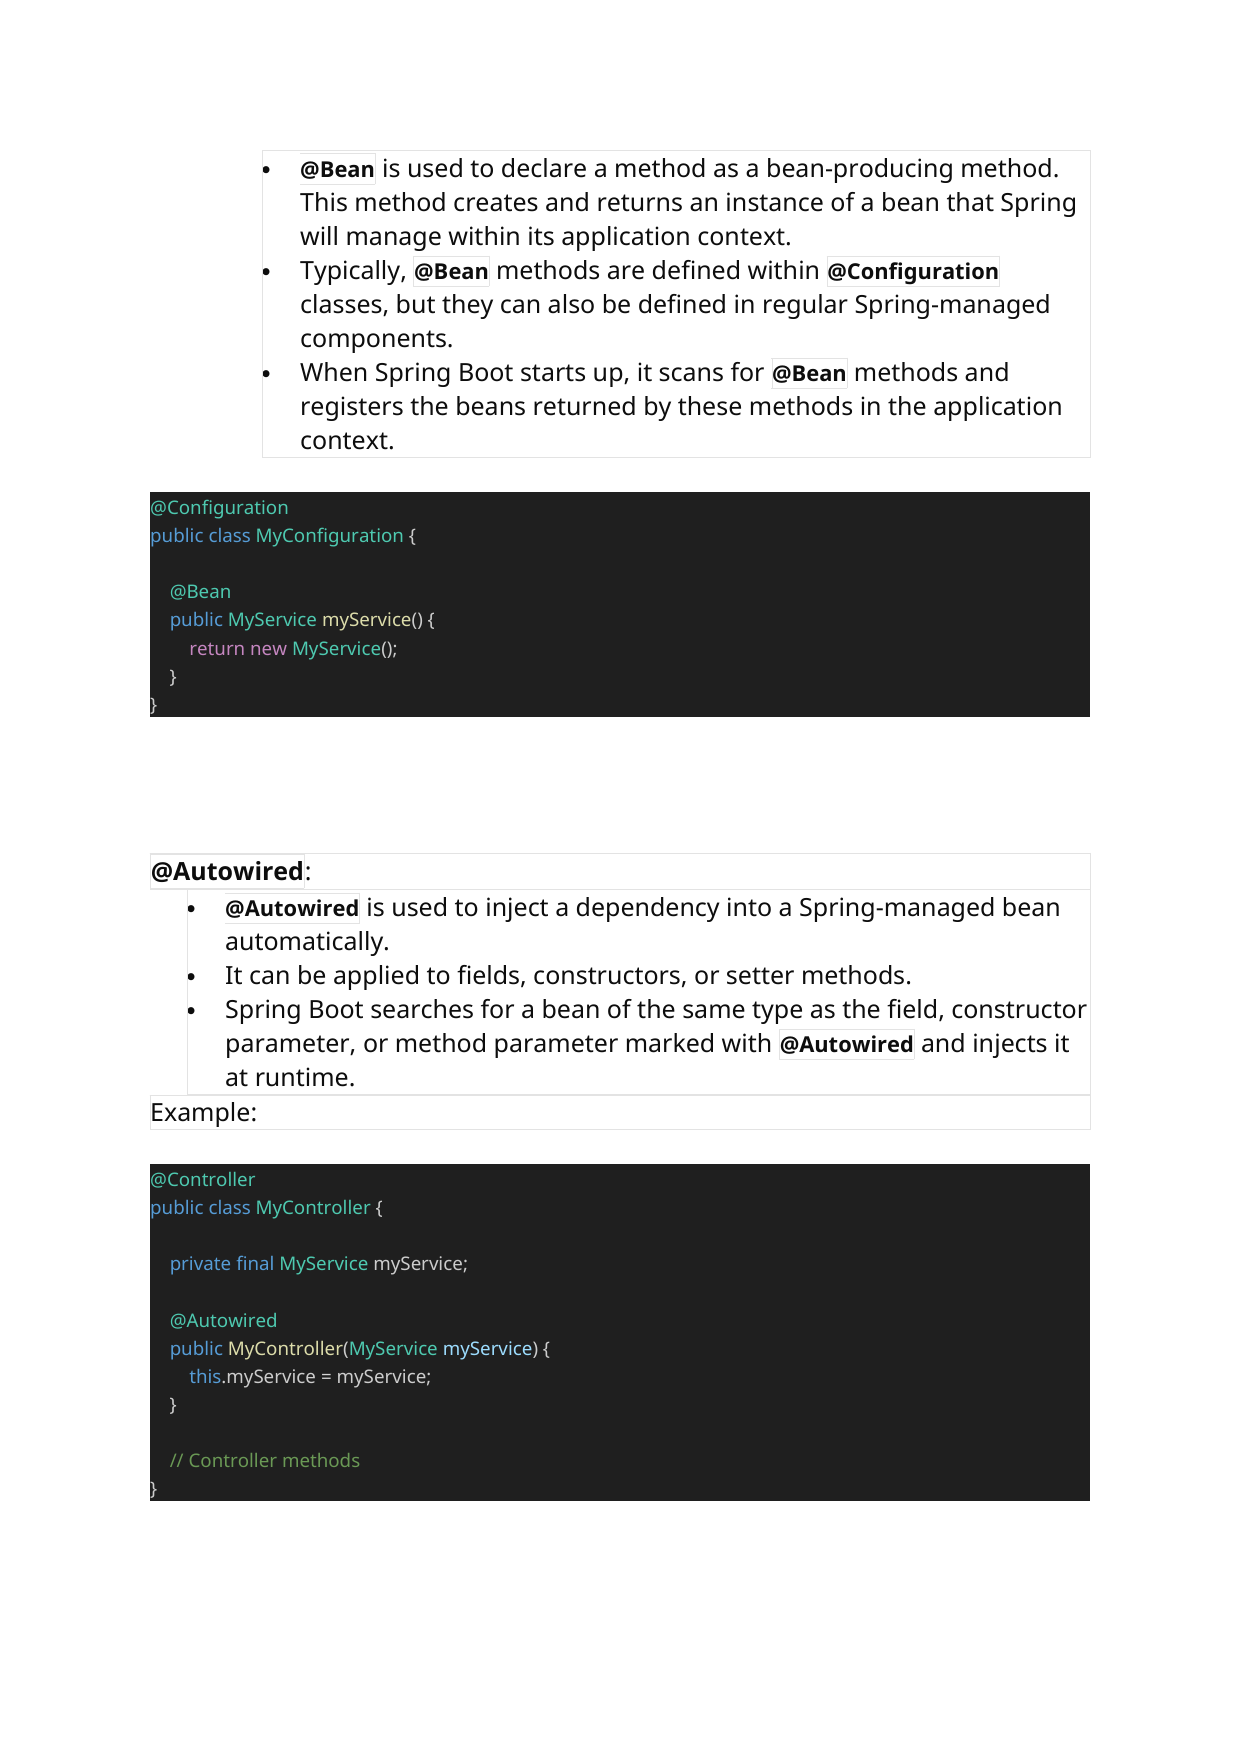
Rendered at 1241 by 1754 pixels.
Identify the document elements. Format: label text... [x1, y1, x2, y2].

list When Spring Boot starts up, it scans for @Bean methods and registers the beans returned by these methods in the application context. [263, 354, 1090, 457]
list Spring Boot searches for a bean of the same type as the field, constructor parameter, or method parameter marked with @Autowired and injects it at runtime. [188, 991, 1090, 1094]
text // Controller methods [150, 1445, 1090, 1473]
text @Controller [150, 1164, 1090, 1192]
text @Bean [150, 576, 1090, 604]
text } [150, 660, 1090, 688]
text return new MyService(); [150, 632, 1090, 660]
text public MyController(MyService myService) { [150, 1332, 1090, 1361]
text @Configuration [150, 492, 1090, 520]
text } [150, 1389, 1090, 1417]
text @Autowired [150, 1304, 1090, 1332]
list @Bean is used to declare a method as a bean-producing method. This method creates and returns an instance of a bean that Spring will manage within its application context. [263, 151, 1090, 252]
text Example: [151, 1096, 1090, 1129]
text private final MyService myService; [150, 1248, 1090, 1276]
list @Autowired is used to inject a dependency into a Spring-managed bean automatically. [188, 890, 1090, 957]
text @Autowired: [151, 855, 304, 888]
text public class MyController { [150, 1192, 1090, 1220]
text } [150, 688, 1090, 717]
text } [150, 1473, 1090, 1501]
text this.myService = myService; [150, 1361, 1090, 1389]
list Typically, @Bean methods are defined within @Configuration classes, but they can also be defined in regular Spring-managed components. [263, 252, 1090, 354]
text public MyService myService() { [150, 604, 1090, 632]
text public class MyConfiguration { [150, 520, 1090, 548]
text @Autowired: [305, 854, 1090, 889]
list It can be applied to fields, constructors, or setter methods. [188, 957, 1090, 991]
